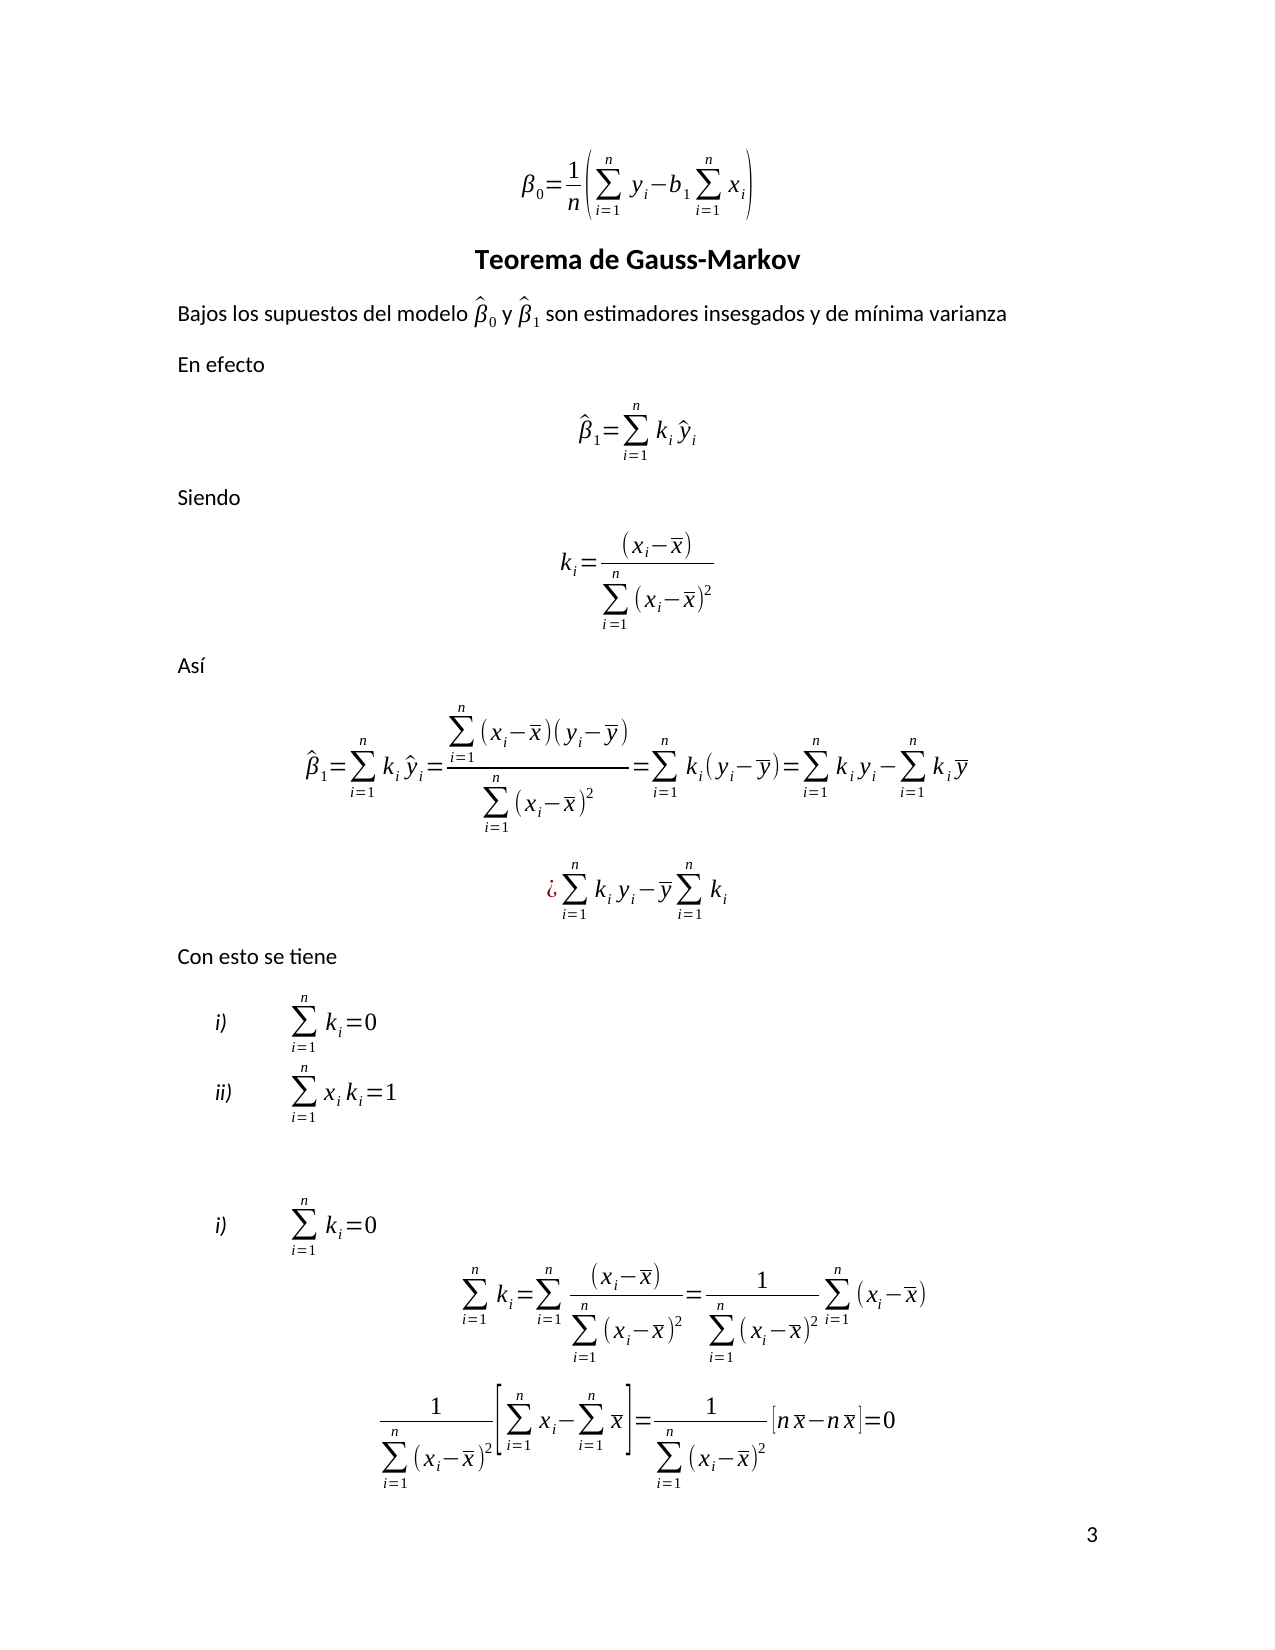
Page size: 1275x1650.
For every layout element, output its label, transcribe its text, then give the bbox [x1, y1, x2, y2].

text Con esto se tiene [177, 942, 1098, 970]
text Siendo [177, 483, 1098, 511]
text Así [177, 652, 1098, 679]
text En efecto [177, 350, 1098, 378]
text Bajos los supuestos del modelo y son estimadores insesgados y de mínima varianza [177, 296, 1098, 331]
text Teorema de Gauss-Markov [177, 241, 1098, 276]
